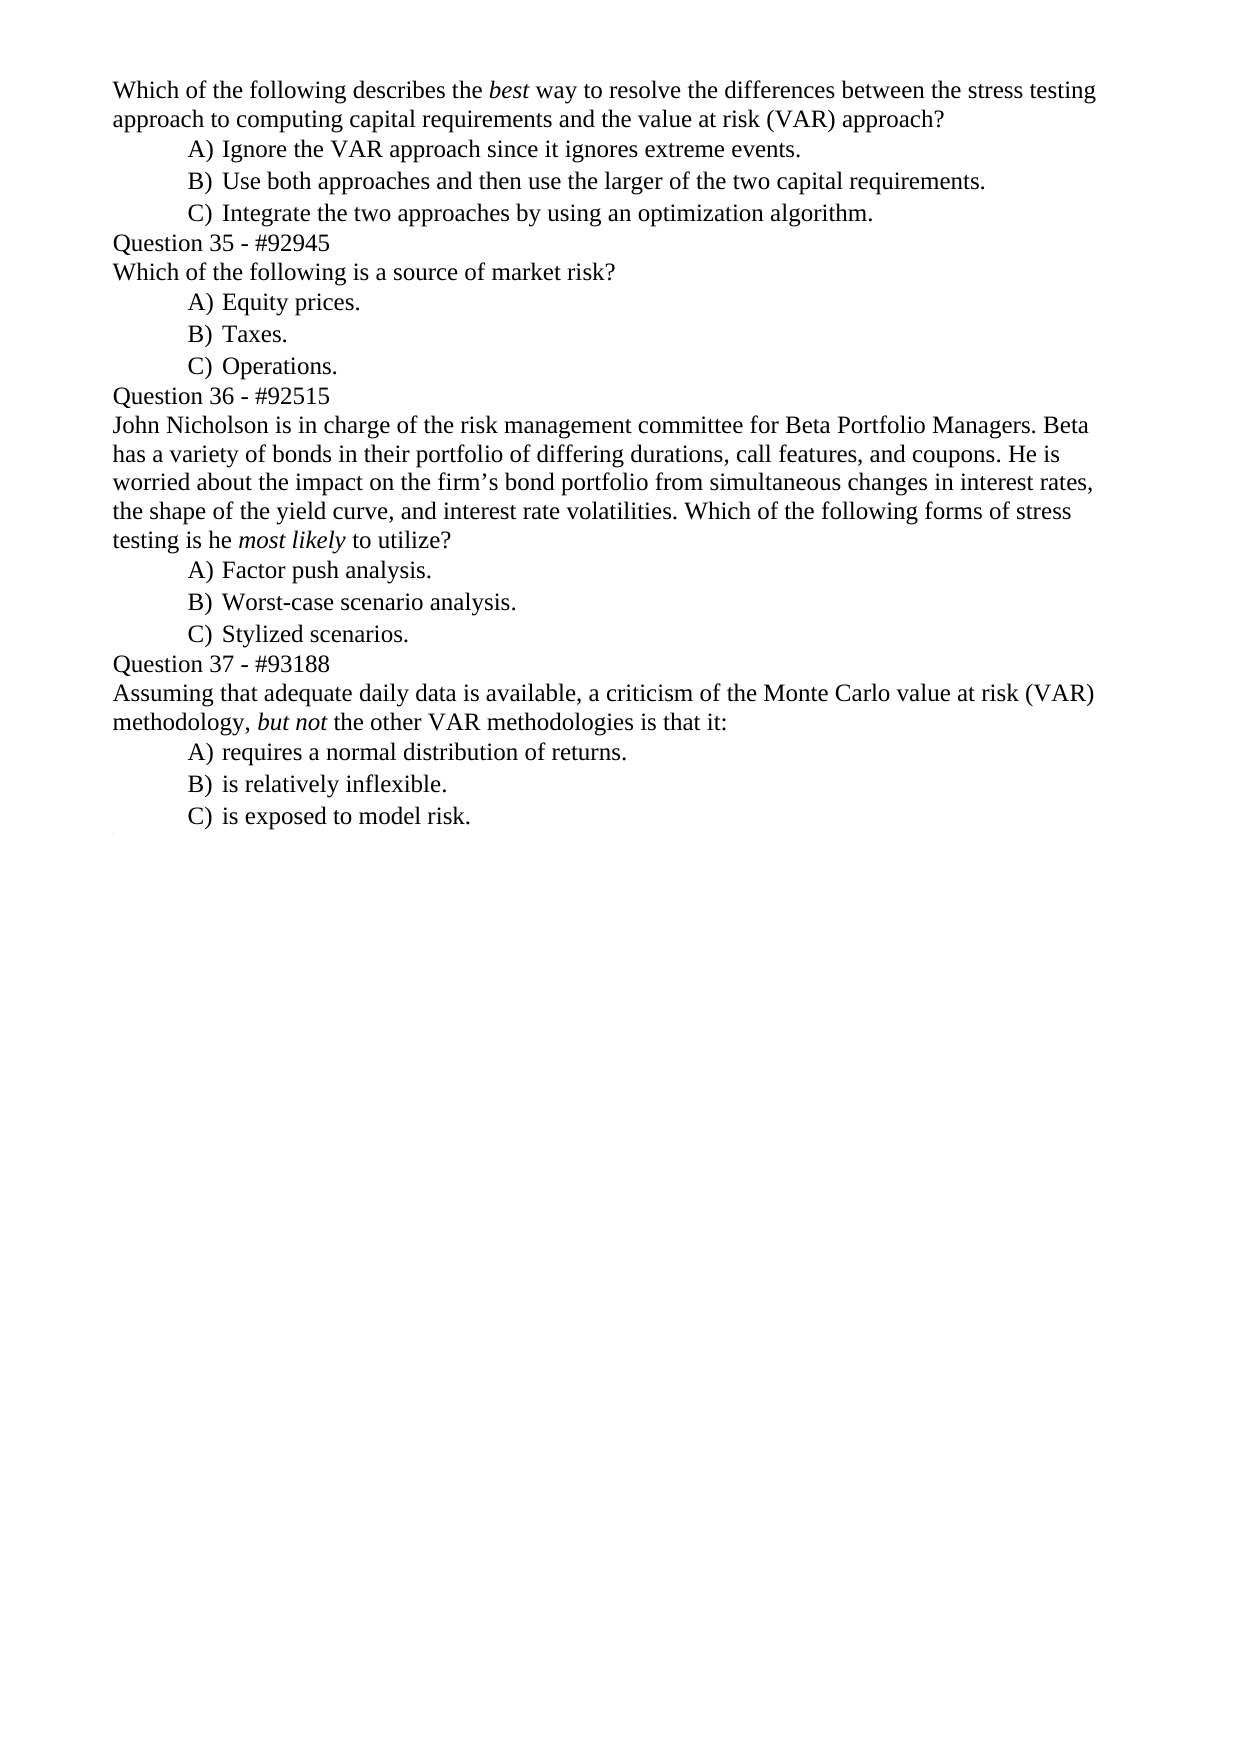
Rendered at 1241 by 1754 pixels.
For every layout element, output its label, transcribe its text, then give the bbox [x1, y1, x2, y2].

table_cell is exposed to model risk. [220, 799, 633, 831]
table_cell C) [186, 618, 220, 649]
text Assuming that adequate daily data is available, a criticism of the Monte Carlo value at risk (VAR) methodology, but not the other VAR methodologies is that it: [112, 678, 1128, 736]
table_cell Worst-case scenario analysis. [220, 586, 523, 617]
table_cell Integrate the two approaches by using an optimization algorithm. [220, 196, 992, 228]
table_cell Taxes. [220, 318, 367, 349]
table_cell Use both approaches and then use the larger of the two capital requirements. [220, 164, 992, 196]
text Question 37 - #93188 [112, 649, 1128, 678]
table_cell B) [186, 318, 220, 349]
text John Nicholson is in charge of the risk management committee for Beta Portfolio Managers. Beta has a variety of bonds in their portfolio of differing durations, call features, and coupons. He is worried about the impact on the firm’s bond portfolio from simultaneous changes in interest rates, the shape of the yield curve, and interest rate volatilities. Which of the following forms of stress testing is he most likely to utilize? [112, 410, 1128, 554]
table_cell Stylized scenarios. [220, 618, 523, 649]
table_cell B) [186, 768, 220, 799]
table_header A) [186, 133, 220, 164]
text Which of the following describes the best way to resolve the differences between the stress testing approach to computing capital requirements and the value at risk (VAR) approach? [112, 75, 1128, 132]
table_cell Operations. [220, 349, 367, 381]
table_cell C) [186, 349, 220, 381]
table_header A) [186, 286, 220, 317]
text Question 36 - #92515 [112, 381, 1128, 410]
table_header Factor push analysis. [220, 554, 523, 586]
table_cell B) [186, 164, 220, 196]
table_header requires a normal distribution of returns. [220, 736, 633, 767]
table_cell C) [186, 196, 220, 228]
table_header Equity prices. [220, 286, 367, 317]
table_header Ignore the VAR approach since it ignores extreme events. [220, 133, 992, 164]
table_cell is relatively inflexible. [220, 768, 633, 799]
table_header A) [186, 554, 220, 586]
table_cell C) [186, 799, 220, 831]
text Which of the following is a source of market risk? [112, 257, 1128, 286]
text Question 35 - #92945 [112, 228, 1128, 257]
table_cell B) [186, 586, 220, 617]
table_header A) [186, 736, 220, 767]
